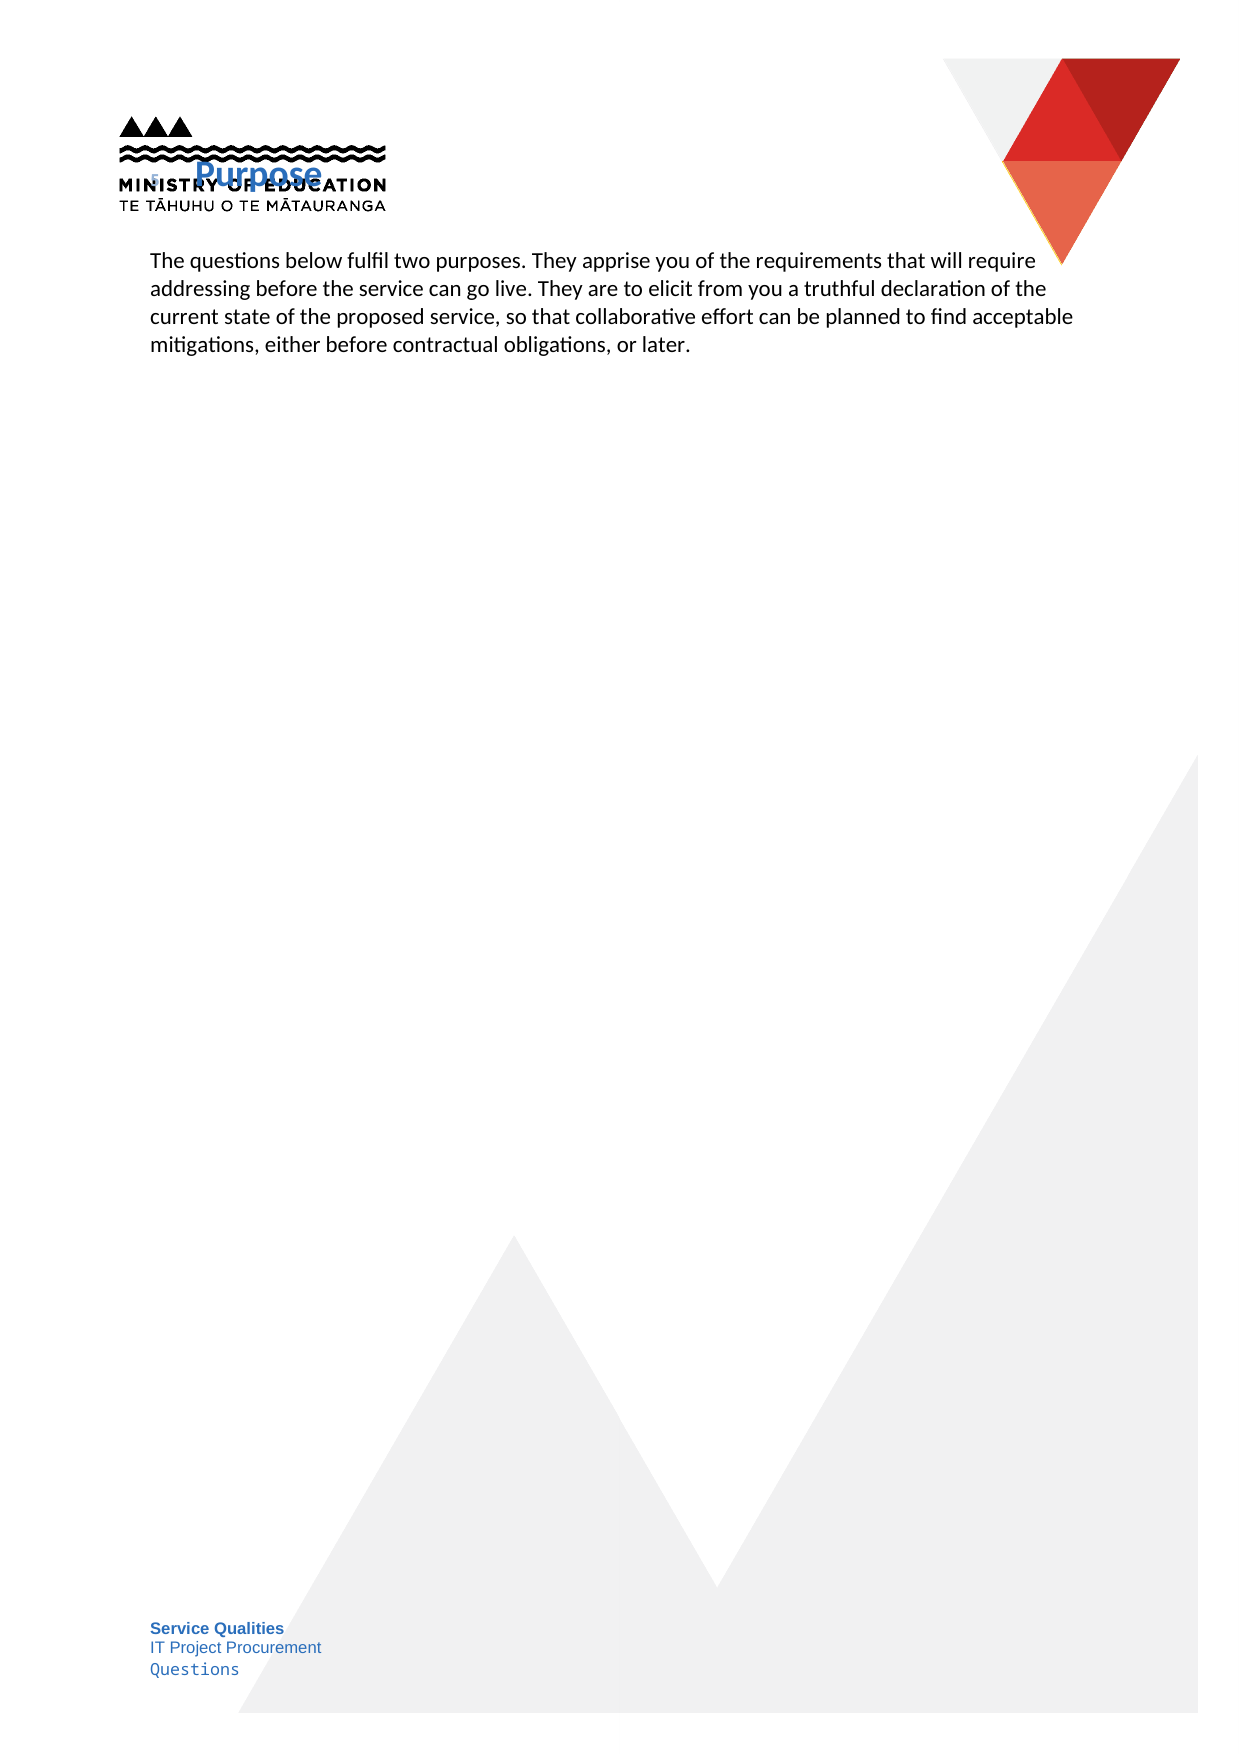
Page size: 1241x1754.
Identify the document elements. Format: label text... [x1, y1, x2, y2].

text The questions below fulfil two purposes. They apprise you of the requirements that will require addressing before the service can go live. They are to elicit from you a truthful declaration of the current state of the proposed service, so that collaborative effort can be planned to find acceptable mitigations, either before contractual obligations, or later. [150, 246, 1090, 358]
subtitle Purpose [150, 150, 1090, 196]
picture [0, 0, 1239, 1754]
